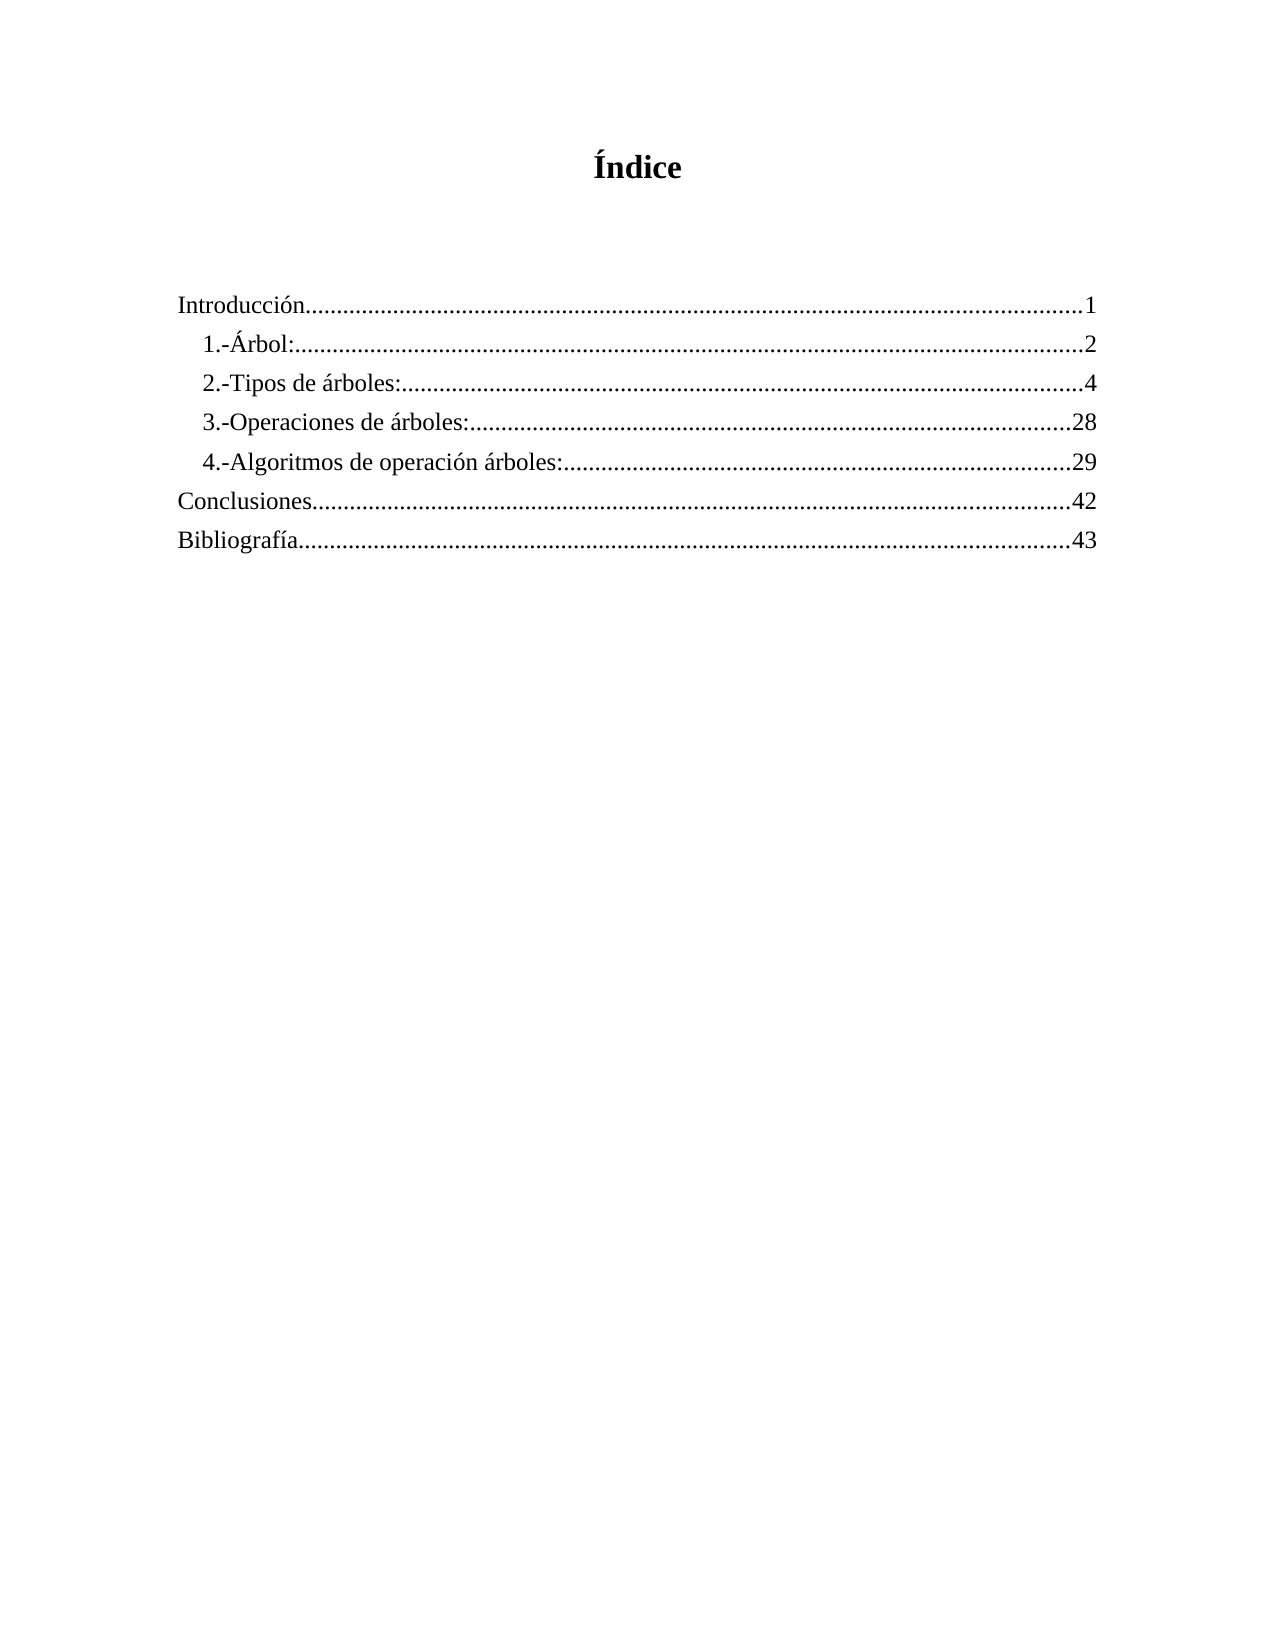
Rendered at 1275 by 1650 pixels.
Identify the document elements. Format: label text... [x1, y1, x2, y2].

table_header Introducción 1 1.-Árbol: 2 2.-Tipos de árboles: 4 3.-Operaciones de árboles: 28 4.-Algoritmos de operación árboles: 29 Conclusiones 42 Bibliografía 43 [166, 290, 1167, 554]
text Índice [177, 148, 1098, 186]
